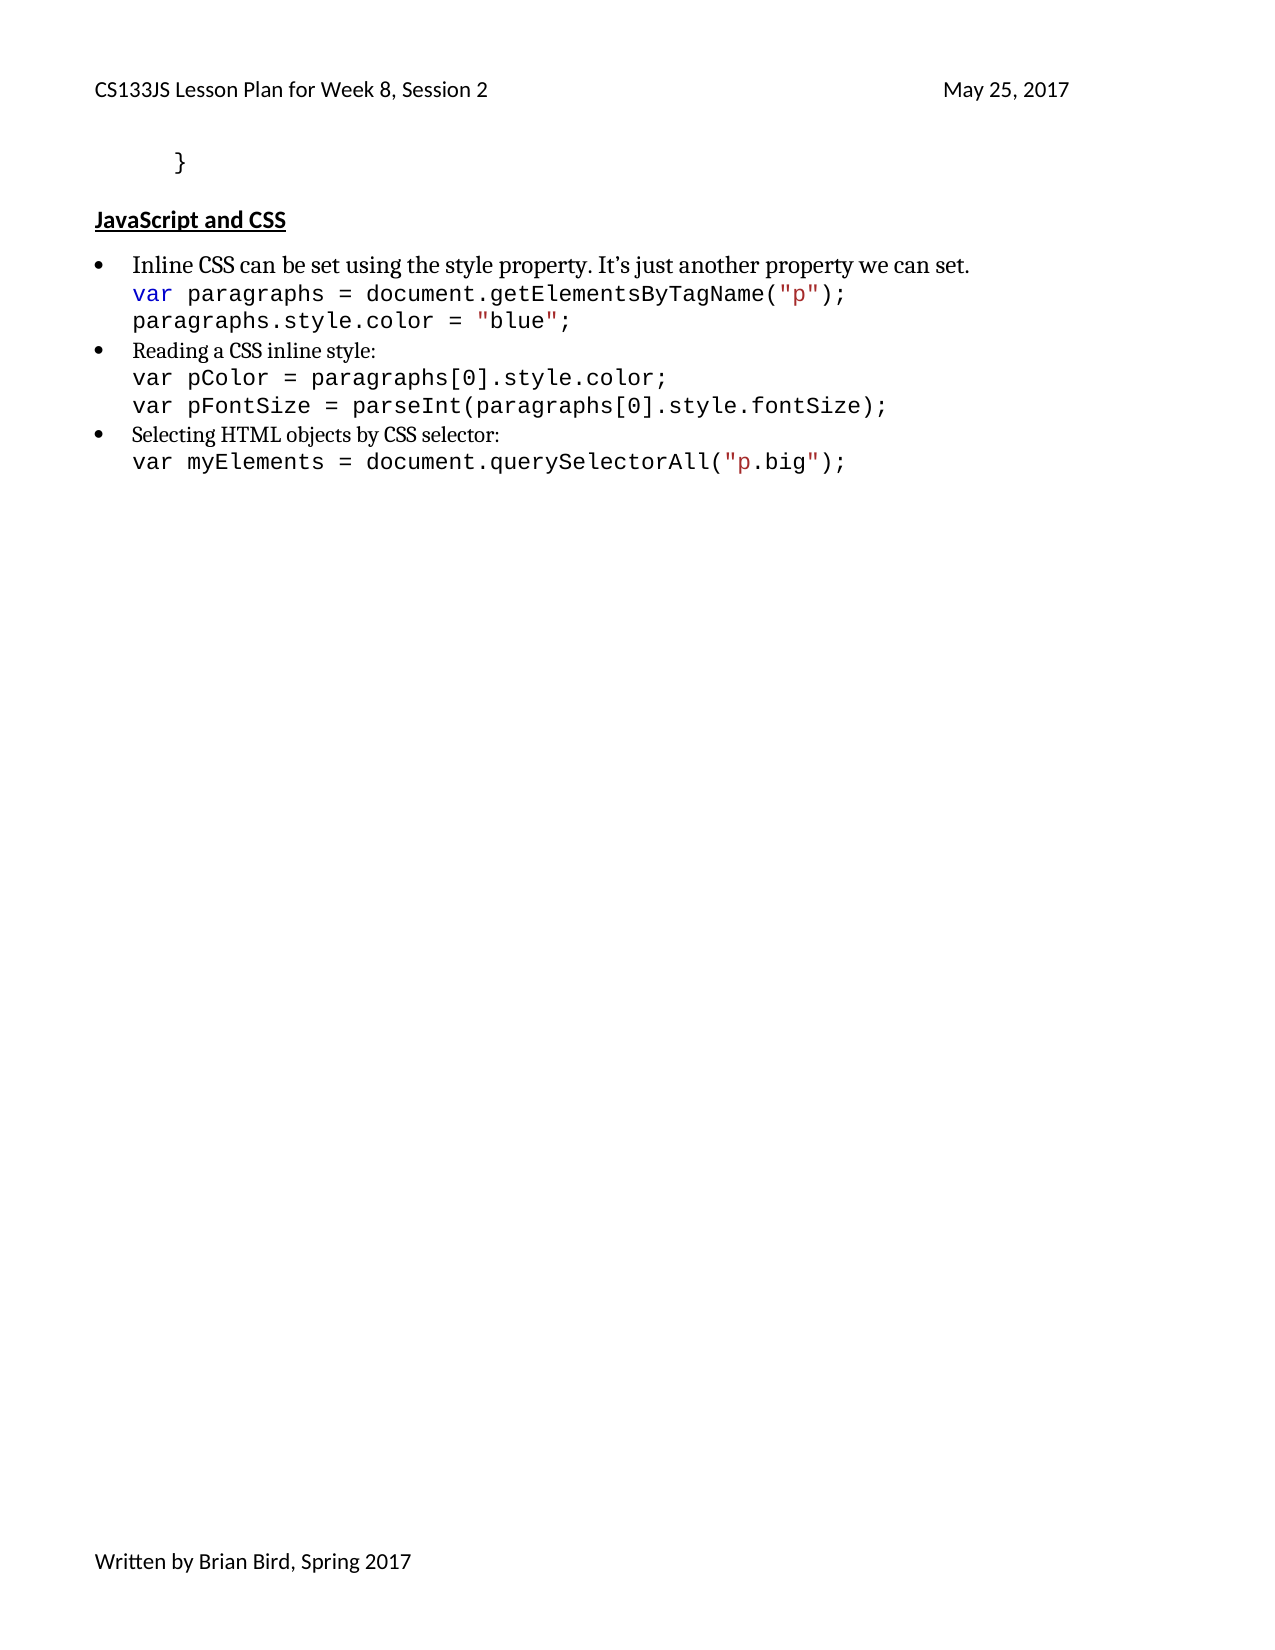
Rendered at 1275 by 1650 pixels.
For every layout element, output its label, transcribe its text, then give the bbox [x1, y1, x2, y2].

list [94, 150, 1247, 204]
list Inline CSS can be set using the style property. It’s just another property we can set. var paragraphs = document.getElementsByTagName("p"); paragraphs.style.color = "blue"; [94, 251, 1247, 336]
text JavaScript and CSS [94, 204, 1247, 234]
list Reading a CSS inline style: var pColor = paragraphs[0].style.color; var pFontSize = parseInt(paragraphs[0].style.fontSize); [94, 338, 1247, 420]
list Selecting HTML objects by CSS selector: var myElements = document.querySelectorAll("p.big"); [94, 422, 1247, 476]
